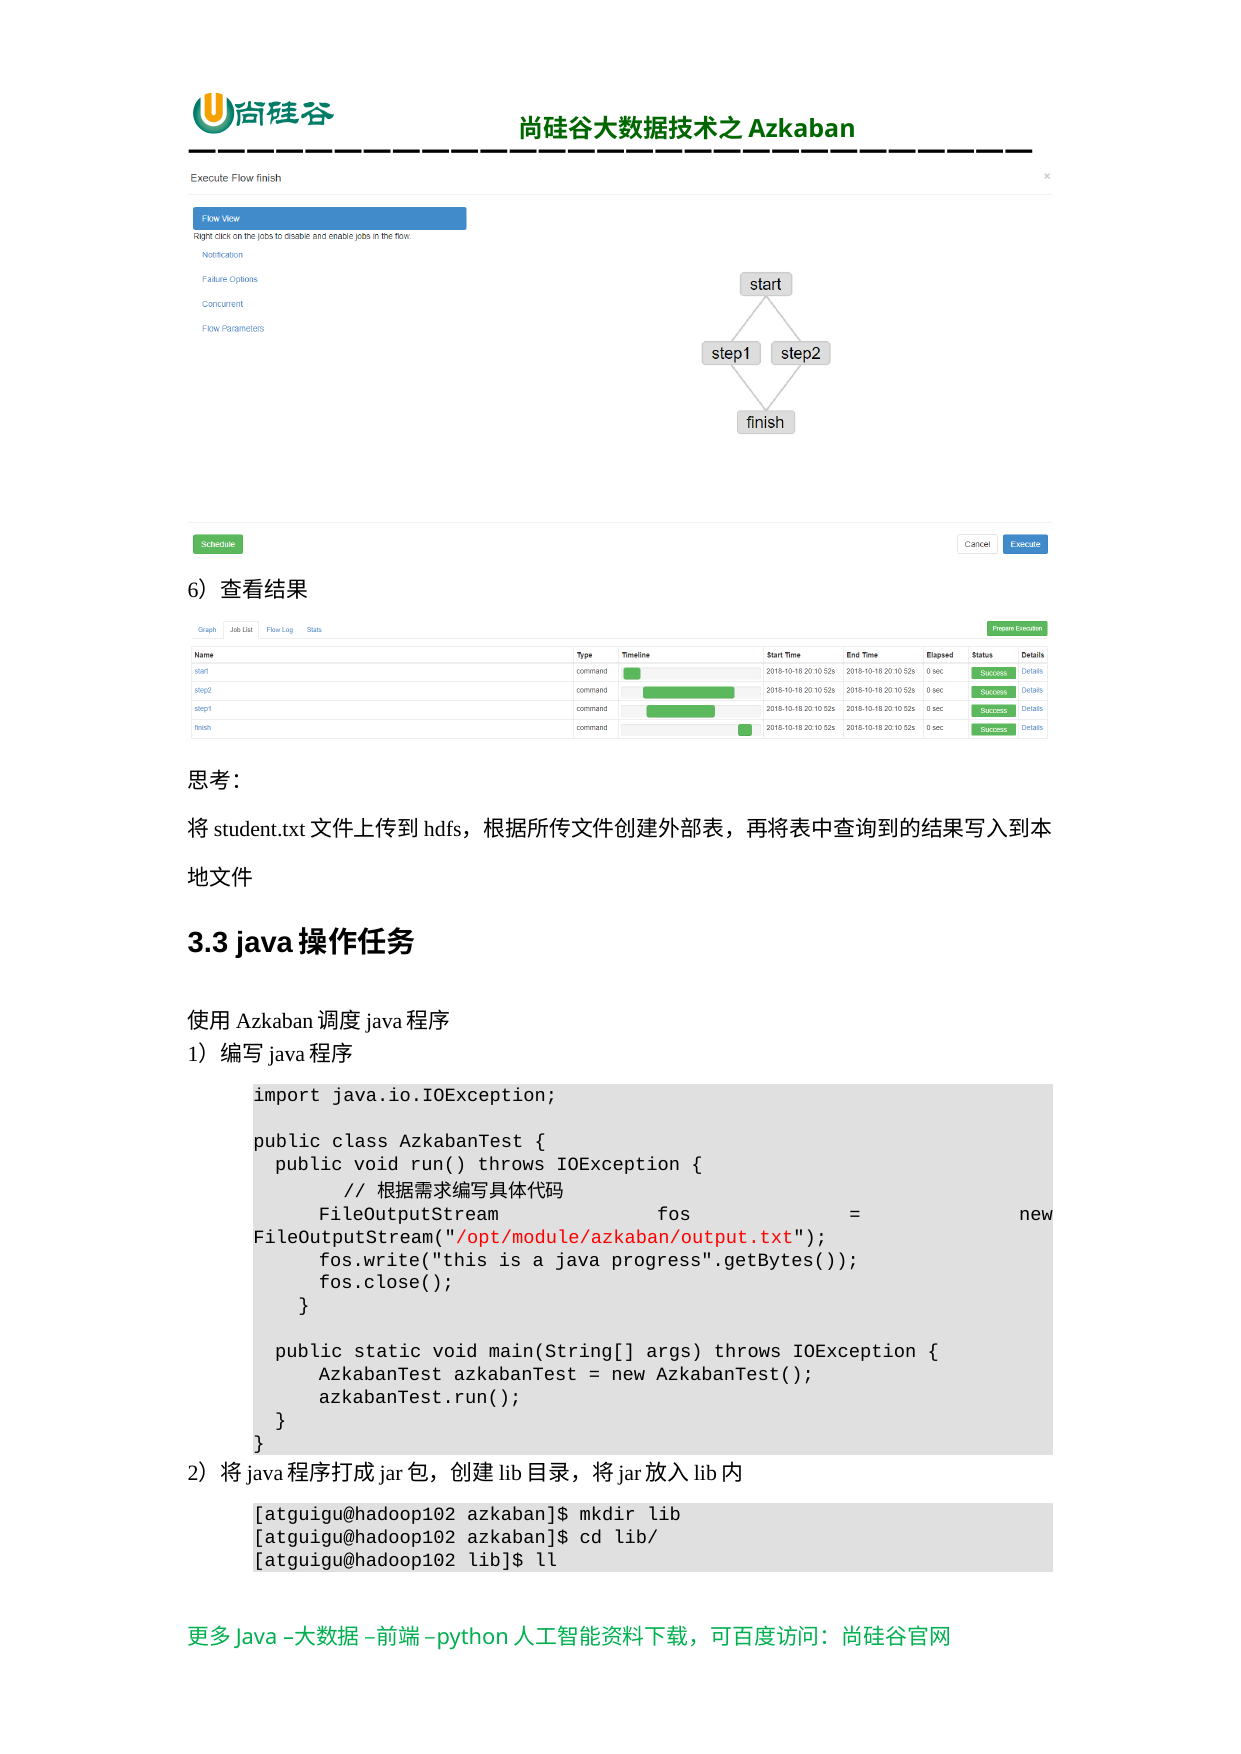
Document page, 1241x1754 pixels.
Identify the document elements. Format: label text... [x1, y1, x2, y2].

picture [187, 621, 1053, 749]
text 使用Azkaban调度java程序 [187, 1003, 1053, 1036]
text 2）将java程序打成jar包，创建lib目录，将jar放入lib内 [187, 1455, 1053, 1487]
text FileOutputStream fos = new FileOutputStream("/opt/module/azkaban/output.txt"); [253, 1203, 1053, 1249]
text } [253, 1409, 1053, 1432]
text 1）编写java程序 [187, 1036, 1053, 1068]
text azkabanTest.run(); [253, 1386, 1053, 1409]
text [atguigu@hadoop102 azkaban]$ mkdir lib [253, 1503, 1053, 1526]
text import java.io.IOException; [253, 1084, 1053, 1107]
text // 根据需求编写具体代码 [253, 1176, 1053, 1203]
text AzkabanTest azkabanTest = new AzkabanTest(); [253, 1363, 1053, 1386]
text fos.close(); [253, 1272, 1053, 1294]
text [atguigu@hadoop102 azkaban]$ cd lib/ [253, 1526, 1053, 1549]
subtitle 3.3 java操作任务 [187, 908, 1053, 973]
text 思考： [187, 762, 1053, 795]
text public static void main(String[] args) throws IOException { [253, 1340, 1053, 1363]
text 6）查看结果 [187, 571, 1053, 604]
text public void run() throws IOException { [253, 1153, 1053, 1176]
text 将student.txt文件上传到hdfs，根据所传文件创建外部表，再将表中查询到的结果写入到本地文件 [187, 811, 1053, 892]
text } [253, 1294, 1053, 1317]
picture [187, 88, 338, 138]
picture [187, 169, 1053, 558]
text [atguigu@hadoop102 lib]$ ll [253, 1549, 1053, 1572]
text fos.write("this is a java progress".getBytes()); [253, 1249, 1053, 1272]
text public class AzkabanTest { [253, 1130, 1053, 1153]
text } [253, 1432, 1053, 1455]
